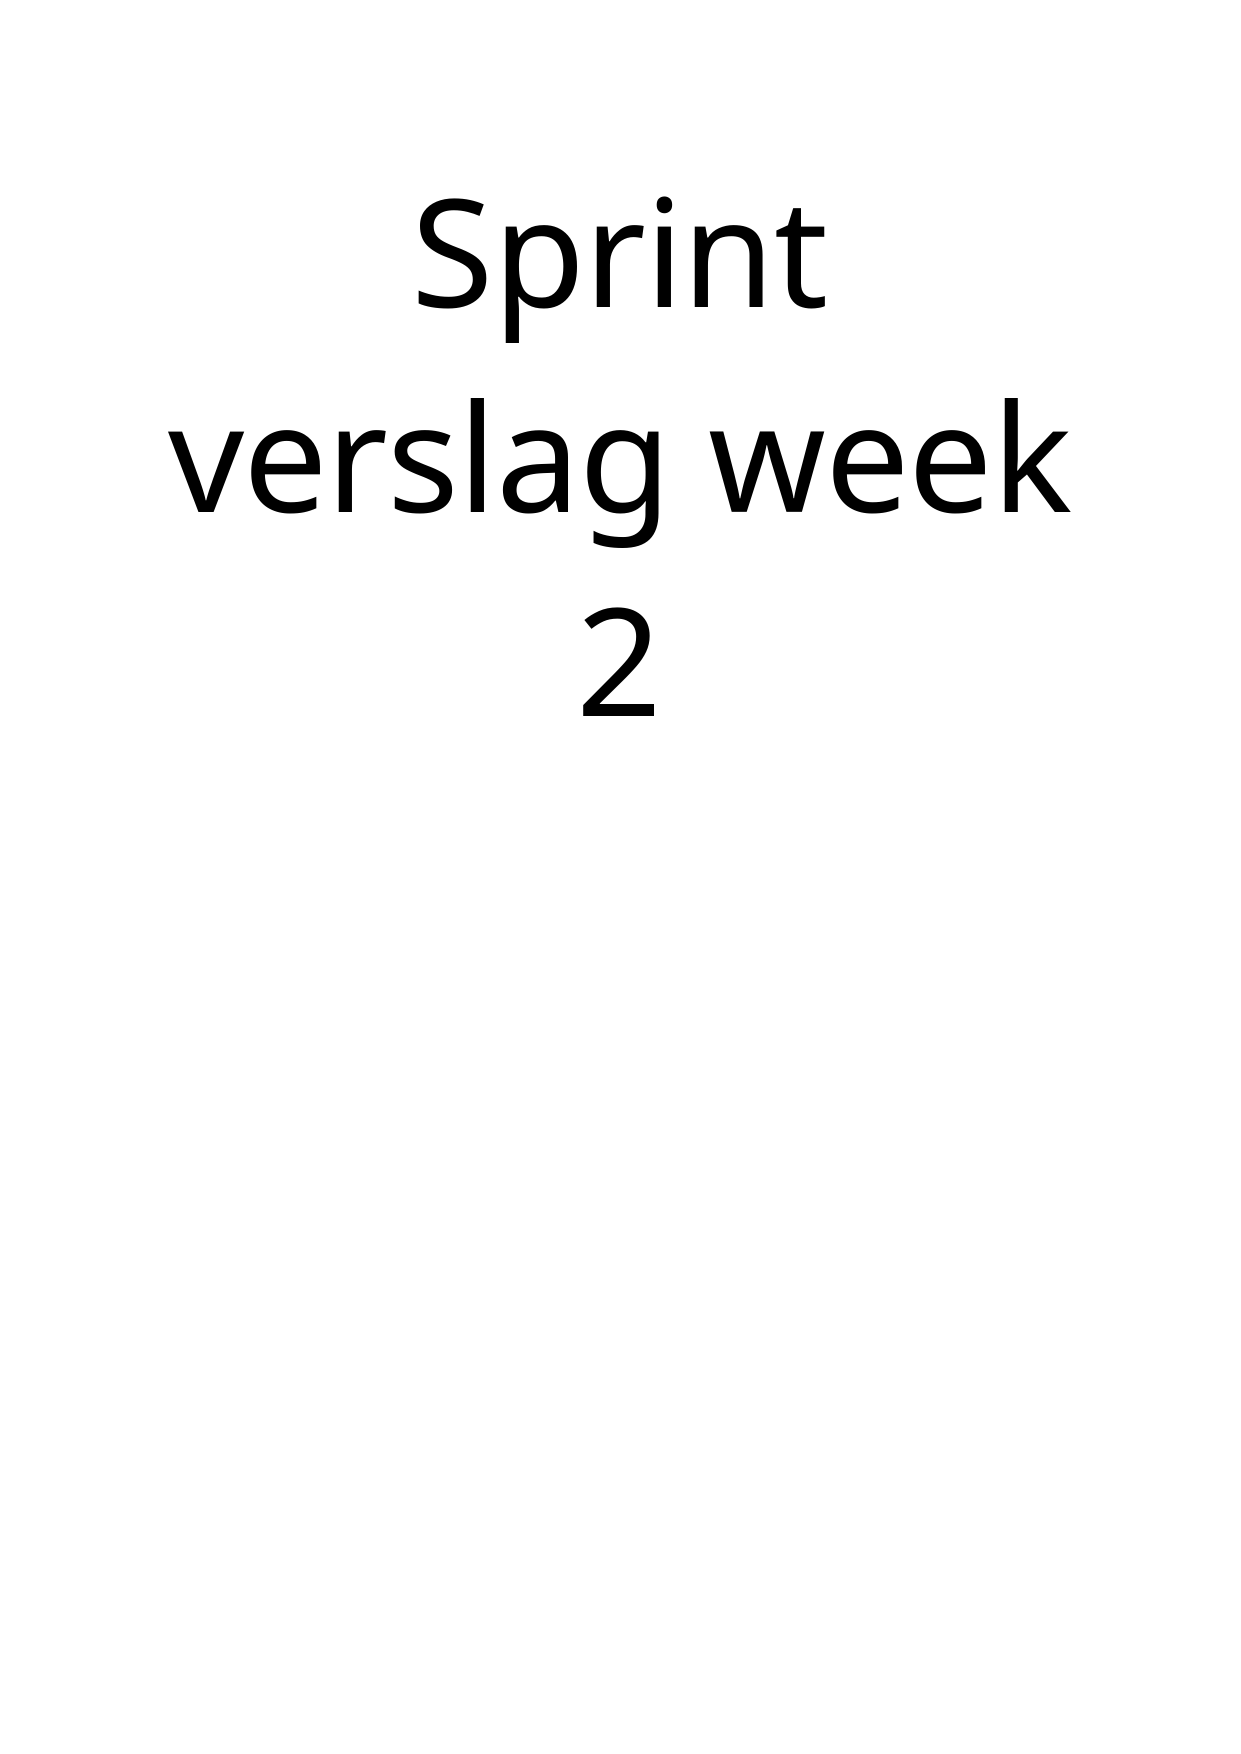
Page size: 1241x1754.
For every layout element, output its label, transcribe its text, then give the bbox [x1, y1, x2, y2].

title Sprint verslag week 2 [148, 148, 1093, 760]
